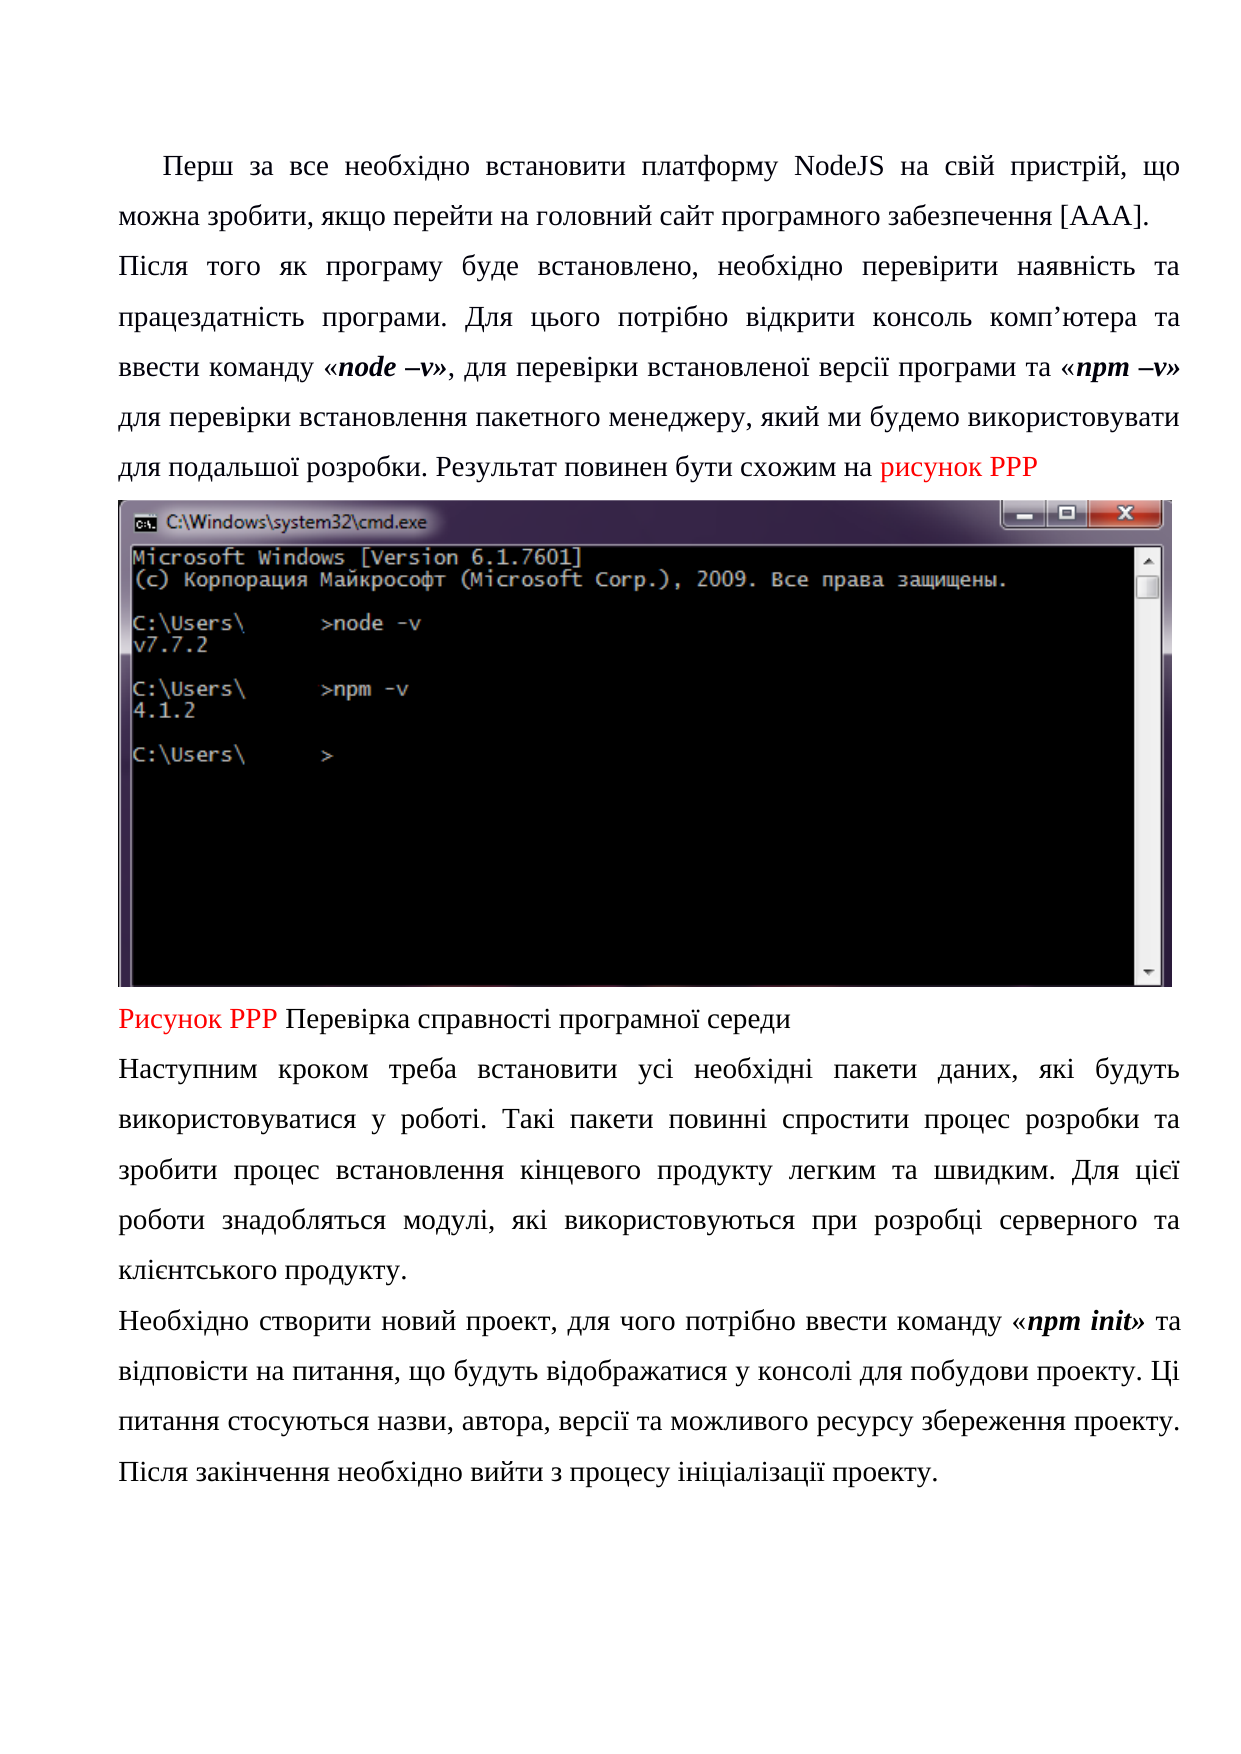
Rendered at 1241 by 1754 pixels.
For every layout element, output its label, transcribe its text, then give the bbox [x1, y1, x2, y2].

text Після того як програму буде встановлено, необхідно перевірити наявність та працездатність програми. Для цього потрібно відкрити консоль комп’ютера та ввести команду «node –v», для перевірки встановленої версії програми та «npm –v» для перевірки встановлення пакетного менеджеру, який ми будемо використовувати для подальшої розробки. Результат повинен бути схожим на рисунок РРР [118, 248, 1181, 483]
text Наступним кроком треба встановити усі необхідні пакети даних, які будуть використовуватися у роботі. Такі пакети повинні спростити процес розробки та зробити процес встановлення кінцевого продукту легким та швидким. Для цієї роботи знадобляться модулі, які використовуються при розробці серверного та клієнтського продукту. [118, 1051, 1181, 1286]
text Необхідно створити новий проект, для чого потрібно ввести команду «npm init» та відповісти на питання, що будуть відображатися у консолі для побудови проекту. Ці питання стосуються назви, автора, версії та можливого ресурсу збереження проекту. Після закінчення необхідно вийти з процесу ініціалізації проекту. [118, 1303, 1181, 1487]
text Рисунок РРР Перевірка справності програмної середи [118, 1001, 1181, 1034]
picture [118, 500, 1172, 987]
text Перш за все необхідно встановити платформу NodeJS на свій пристрій, що можна зробити, якщо перейти на головний сайт програмного забезпечення [AAA]. [118, 148, 1181, 232]
